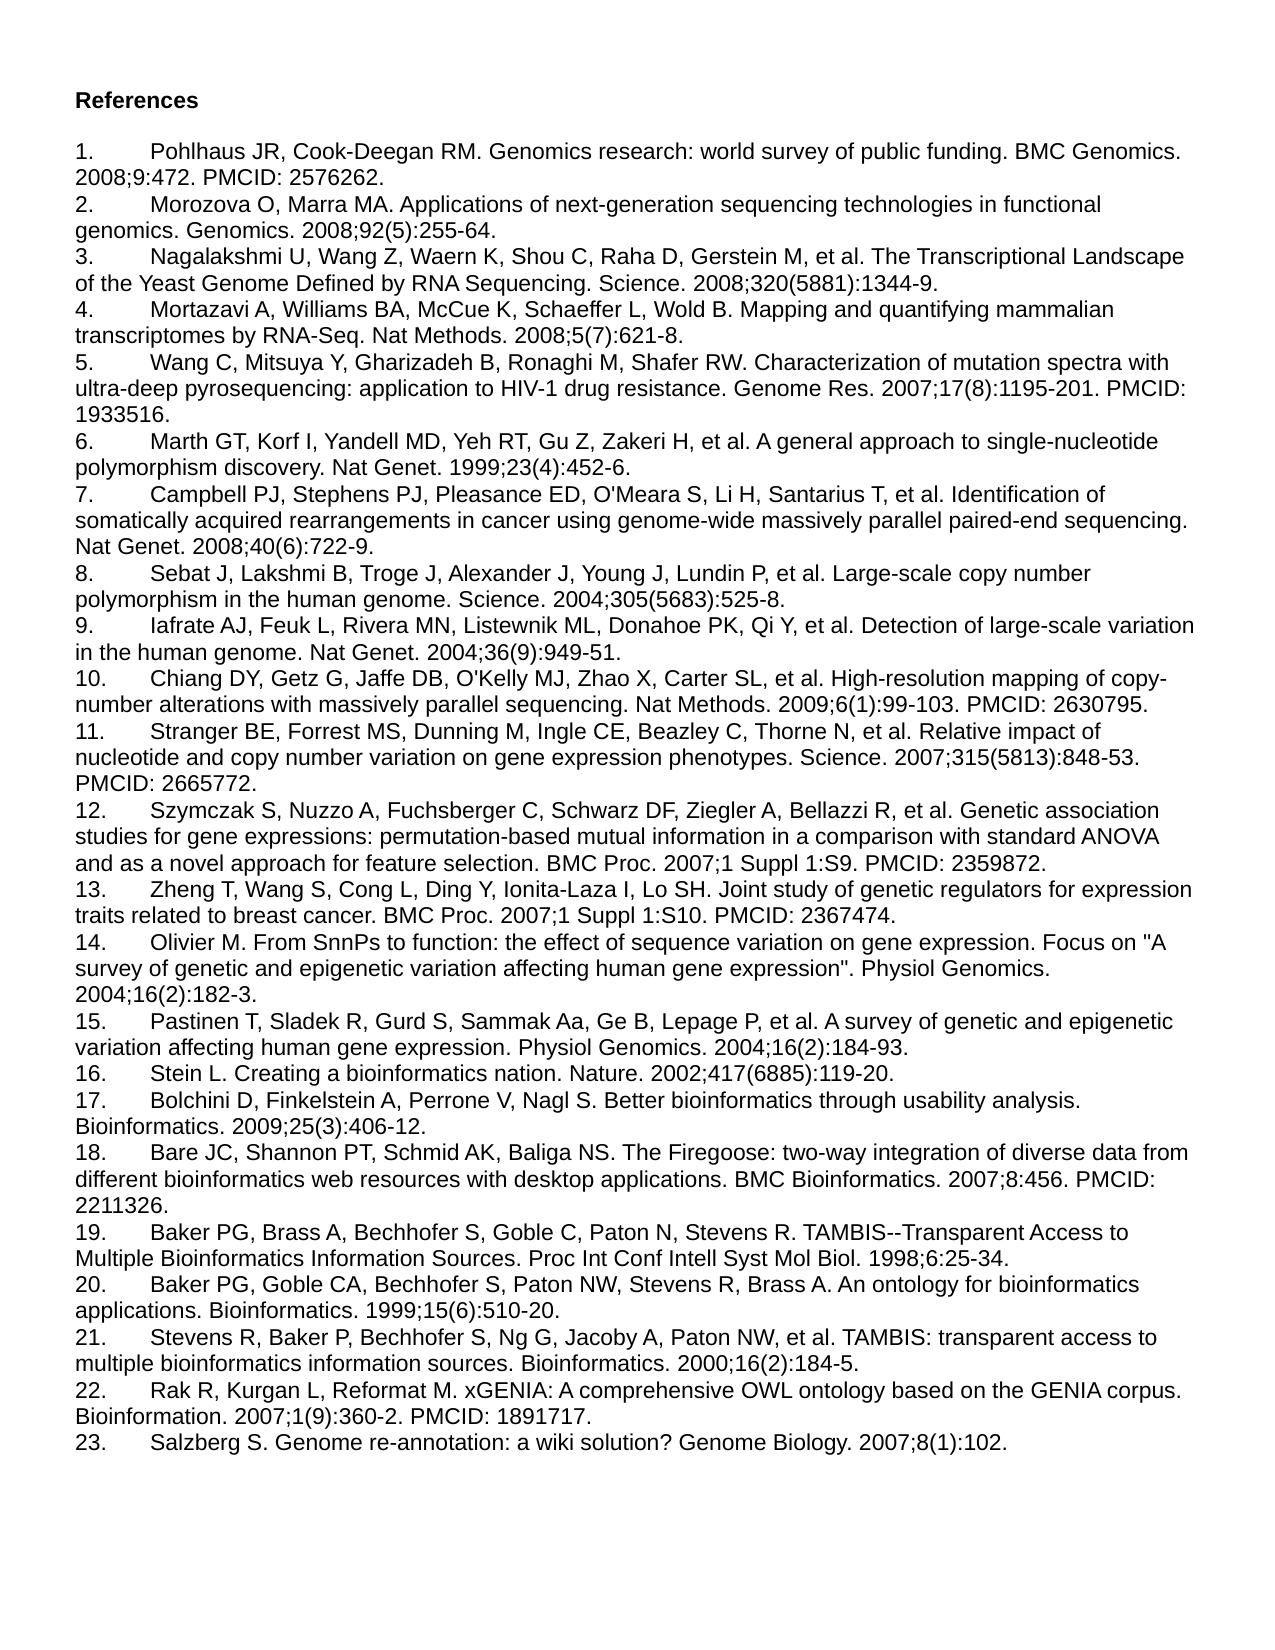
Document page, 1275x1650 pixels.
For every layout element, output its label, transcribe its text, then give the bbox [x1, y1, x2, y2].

text 21. Stevens R, Baker P, Bechhofer S, Ng G, Jacoby A, Paton NW, et al. TAMBIS: transparent access to multiple bioinformatics information sources. Bioinformatics. 2000;16(2):184-5. [75, 1324, 1200, 1377]
text 17. Bolchini D, Finkelstein A, Perrone V, Nagl S. Better bioinformatics through usability analysis. Bioinformatics. 2009;25(3):406-12. [75, 1087, 1200, 1139]
text 15. Pastinen T, Sladek R, Gurd S, Sammak Aa, Ge B, Lepage P, et al. A survey of genetic and epigenetic variation affecting human gene expression. Physiol Genomics. 2004;16(2):184-93. [75, 1008, 1200, 1060]
text 14. Olivier M. From SnnPs to function: the effect of sequence variation on gene expression. Focus on "A survey of genetic and epigenetic variation affecting human gene expression". Physiol Genomics. 2004;16(2):182-3. [75, 928, 1200, 1008]
text 23. Salzberg S. Genome re-annotation: a wiki solution? Genome Biology. 2007;8(1):102. [75, 1429, 1200, 1456]
text 11. Stranger BE, Forrest MS, Dunning M, Ingle CE, Beazley C, Thorne N, et al. Relative impact of nucleotide and copy number variation on gene expression phenotypes. Science. 2007;315(5813):848-53. PMCID: 2665772. [75, 718, 1200, 797]
text 9. Iafrate AJ, Feuk L, Rivera MN, Listewnik ML, Donahoe PK, Qi Y, et al. Detection of large-scale variation in the human genome. Nat Genet. 2004;36(9):949-51. [75, 612, 1200, 665]
text 18. Bare JC, Shannon PT, Schmid AK, Baliga NS. The Firegoose: two-way integration of diverse data from different bioinformatics web resources with desktop applications. BMC Bioinformatics. 2007;8:456. PMCID: 2211326. [75, 1139, 1200, 1218]
text 8. Sebat J, Lakshmi B, Troge J, Alexander J, Young J, Lundin P, et al. Large-scale copy number polymorphism in the human genome. Science. 2004;305(5683):525-8. [75, 559, 1200, 612]
text 12. Szymczak S, Nuzzo A, Fuchsberger C, Schwarz DF, Ziegler A, Bellazzi R, et al. Genetic association studies for gene expressions: permutation-based mutual information in a comparison with standard ANOVA and as a novel approach for feature selection. BMC Proc. 2007;1 Suppl 1:S9. PMCID: 2359872. [75, 797, 1200, 876]
text 10. Chiang DY, Getz G, Jaffe DB, O'Kelly MJ, Zhao X, Carter SL, et al. High-resolution mapping of copy-number alterations with massively parallel sequencing. Nat Methods. 2009;6(1):99-103. PMCID: 2630795. [75, 665, 1200, 718]
text 4. Mortazavi A, Williams BA, McCue K, Schaeffer L, Wold B. Mapping and quantifying mammalian transcriptomes by RNA-Seq. Nat Methods. 2008;5(7):621-8. [75, 296, 1200, 349]
text 2. Morozova O, Marra MA. Applications of next-generation sequencing technologies in functional genomics. Genomics. 2008;92(5):255-64. [75, 191, 1200, 243]
text 1. Pohlhaus JR, Cook-Deegan RM. Genomics research: world survey of public funding. BMC Genomics. 2008;9:472. PMCID: 2576262. [75, 138, 1200, 191]
text 22. Rak R, Kurgan L, Reformat M. xGENIA: A comprehensive OWL ontology based on the GENIA corpus. Bioinformation. 2007;1(9):360-2. PMCID: 1891717. [75, 1377, 1200, 1429]
text 19. Baker PG, Brass A, Bechhofer S, Goble C, Paton N, Stevens R. TAMBIS--Transparent Access to Multiple Bioinformatics Information Sources. Proc Int Conf Intell Syst Mol Biol. 1998;6:25-34. [75, 1218, 1200, 1271]
text References [75, 87, 1200, 114]
text 7. Campbell PJ, Stephens PJ, Pleasance ED, O'Meara S, Li H, Santarius T, et al. Identification of somatically acquired rearrangements in cancer using genome-wide massively parallel paired-end sequencing. Nat Genet. 2008;40(6):722-9. [75, 481, 1200, 559]
text 16. Stein L. Creating a bioinformatics nation. Nature. 2002;417(6885):119-20. [75, 1060, 1200, 1087]
text 5. Wang C, Mitsuya Y, Gharizadeh B, Ronaghi M, Shafer RW. Characterization of mutation spectra with ultra-deep pyrosequencing: application to HIV-1 drug resistance. Genome Res. 2007;17(8):1195-201. PMCID: 1933516. [75, 349, 1200, 428]
text 20. Baker PG, Goble CA, Bechhofer S, Paton NW, Stevens R, Brass A. An ontology for bioinformatics applications. Bioinformatics. 1999;15(6):510-20. [75, 1271, 1200, 1324]
text 13. Zheng T, Wang S, Cong L, Ding Y, Ionita-Laza I, Lo SH. Joint study of genetic regulators for expression traits related to breast cancer. BMC Proc. 2007;1 Suppl 1:S10. PMCID: 2367474. [75, 876, 1200, 928]
text 3. Nagalakshmi U, Wang Z, Waern K, Shou C, Raha D, Gerstein M, et al. The Transcriptional Landscape of the Yeast Genome Defined by RNA Sequencing. Science. 2008;320(5881):1344-9. [75, 243, 1200, 296]
text 6. Marth GT, Korf I, Yandell MD, Yeh RT, Gu Z, Zakeri H, et al. A general approach to single-nucleotide polymorphism discovery. Nat Genet. 1999;23(4):452-6. [75, 428, 1200, 481]
